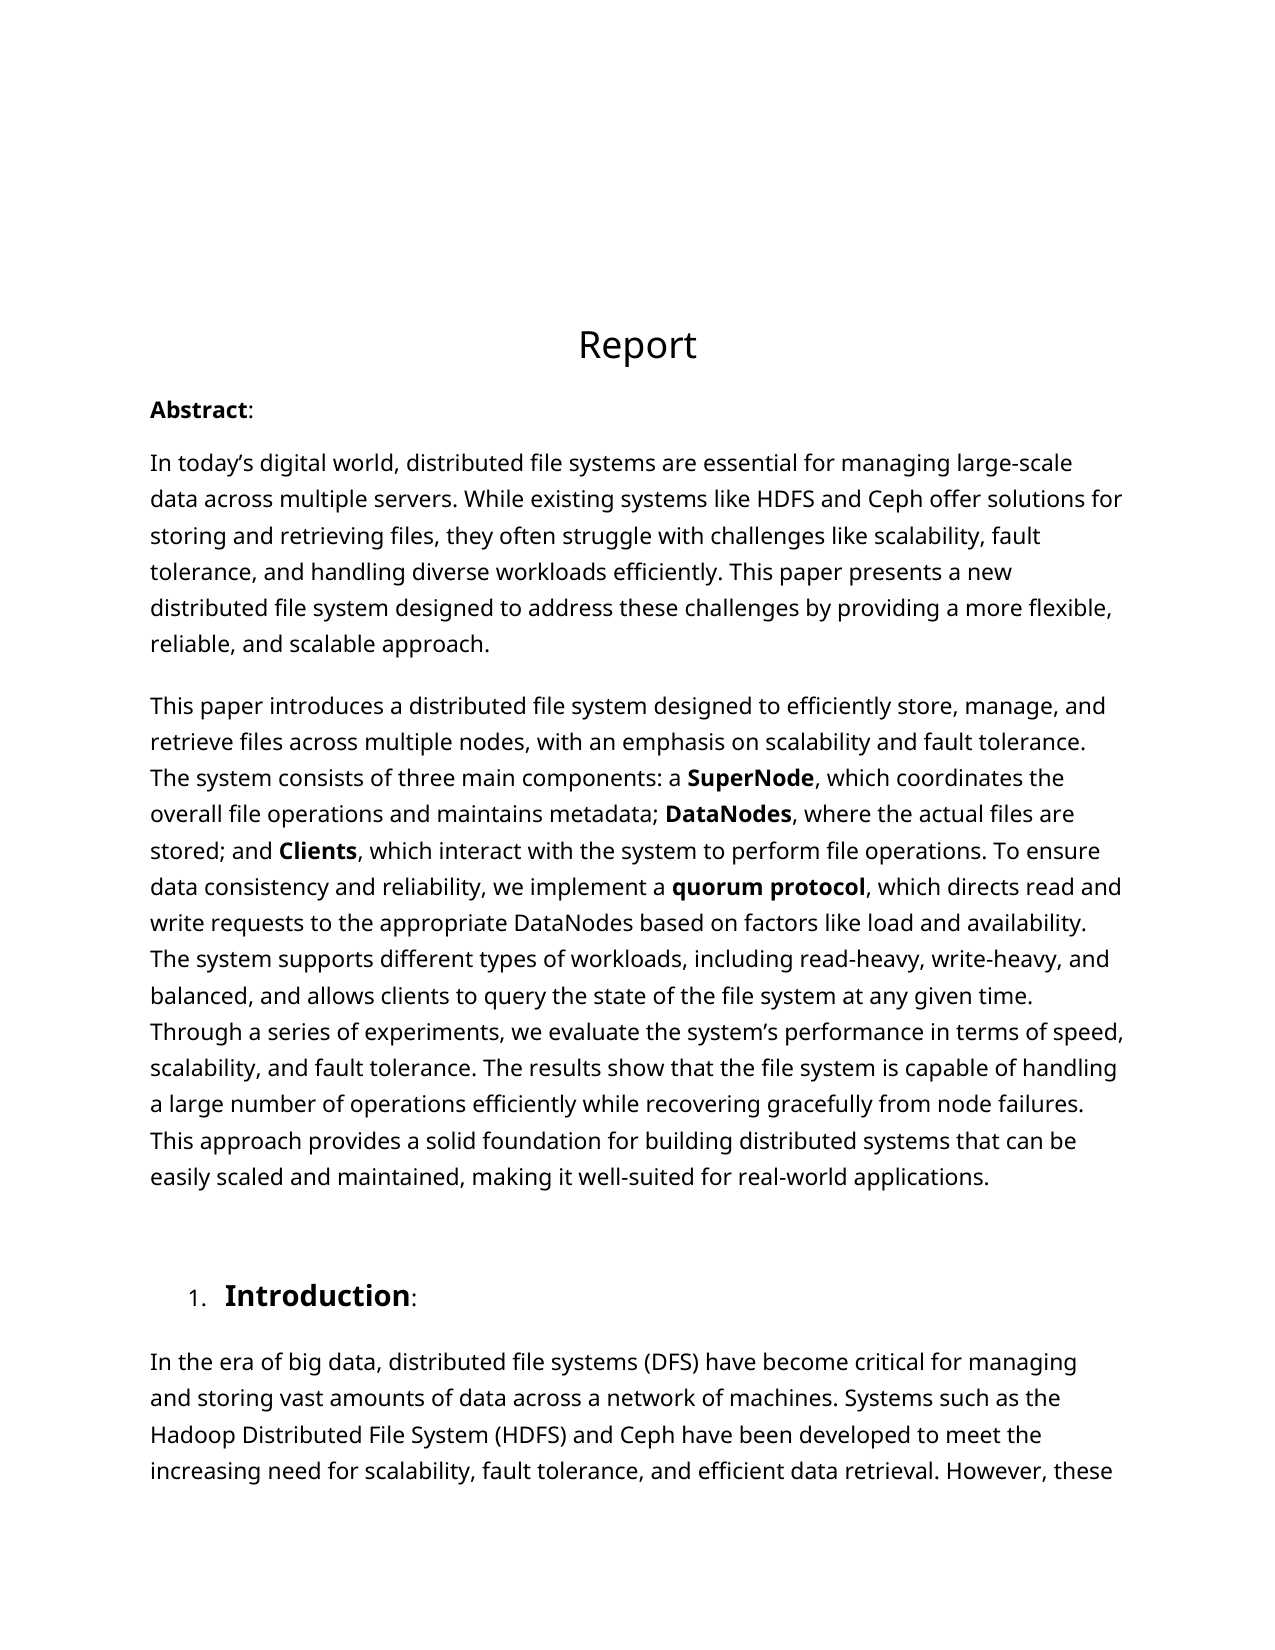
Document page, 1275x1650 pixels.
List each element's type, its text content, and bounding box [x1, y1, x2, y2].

text Abstract: [150, 394, 1125, 426]
text This paper introduces a distributed file system designed to efficiently store, manage, and retrieve files across multiple nodes, with an emphasis on scalability and fault tolerance. The system consists of three main components: a SuperNode, which coordinates the overall file operations and maintains metadata; DataNodes, where the actual files are stored; and Clients, which interact with the system to perform file operations. To ensure data consistency and reliability, we implement a quorum protocol, which directs read and write requests to the appropriate DataNodes based on factors like load and availability. The system supports different types of workloads, including read-heavy, write-heavy, and balanced, and allows clients to query the state of the file system at any given time. Through a series of experiments, we evaluate the system’s performance in terms of speed, scalability, and fault tolerance. The results show that the file system is capable of handling a large number of operations efficiently while recovering gracefully from node failures. This approach provides a solid foundation for building distributed systems that can be easily scaled and maintained, making it well-suited for real-world applications. [150, 690, 1125, 1192]
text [150, 1346, 1125, 1486]
list Introduction: [187, 1275, 1125, 1315]
text In today’s digital world, distributed file systems are essential for managing large-scale data across multiple servers. While existing systems like HDFS and Ceph offer solutions for storing and retrieving files, they often struggle with challenges like scalability, fault tolerance, and handling diverse workloads efficiently. This paper presents a new distributed file system designed to address these challenges by providing a more flexible, reliable, and scalable approach. [150, 447, 1125, 660]
text Report [150, 318, 1125, 369]
